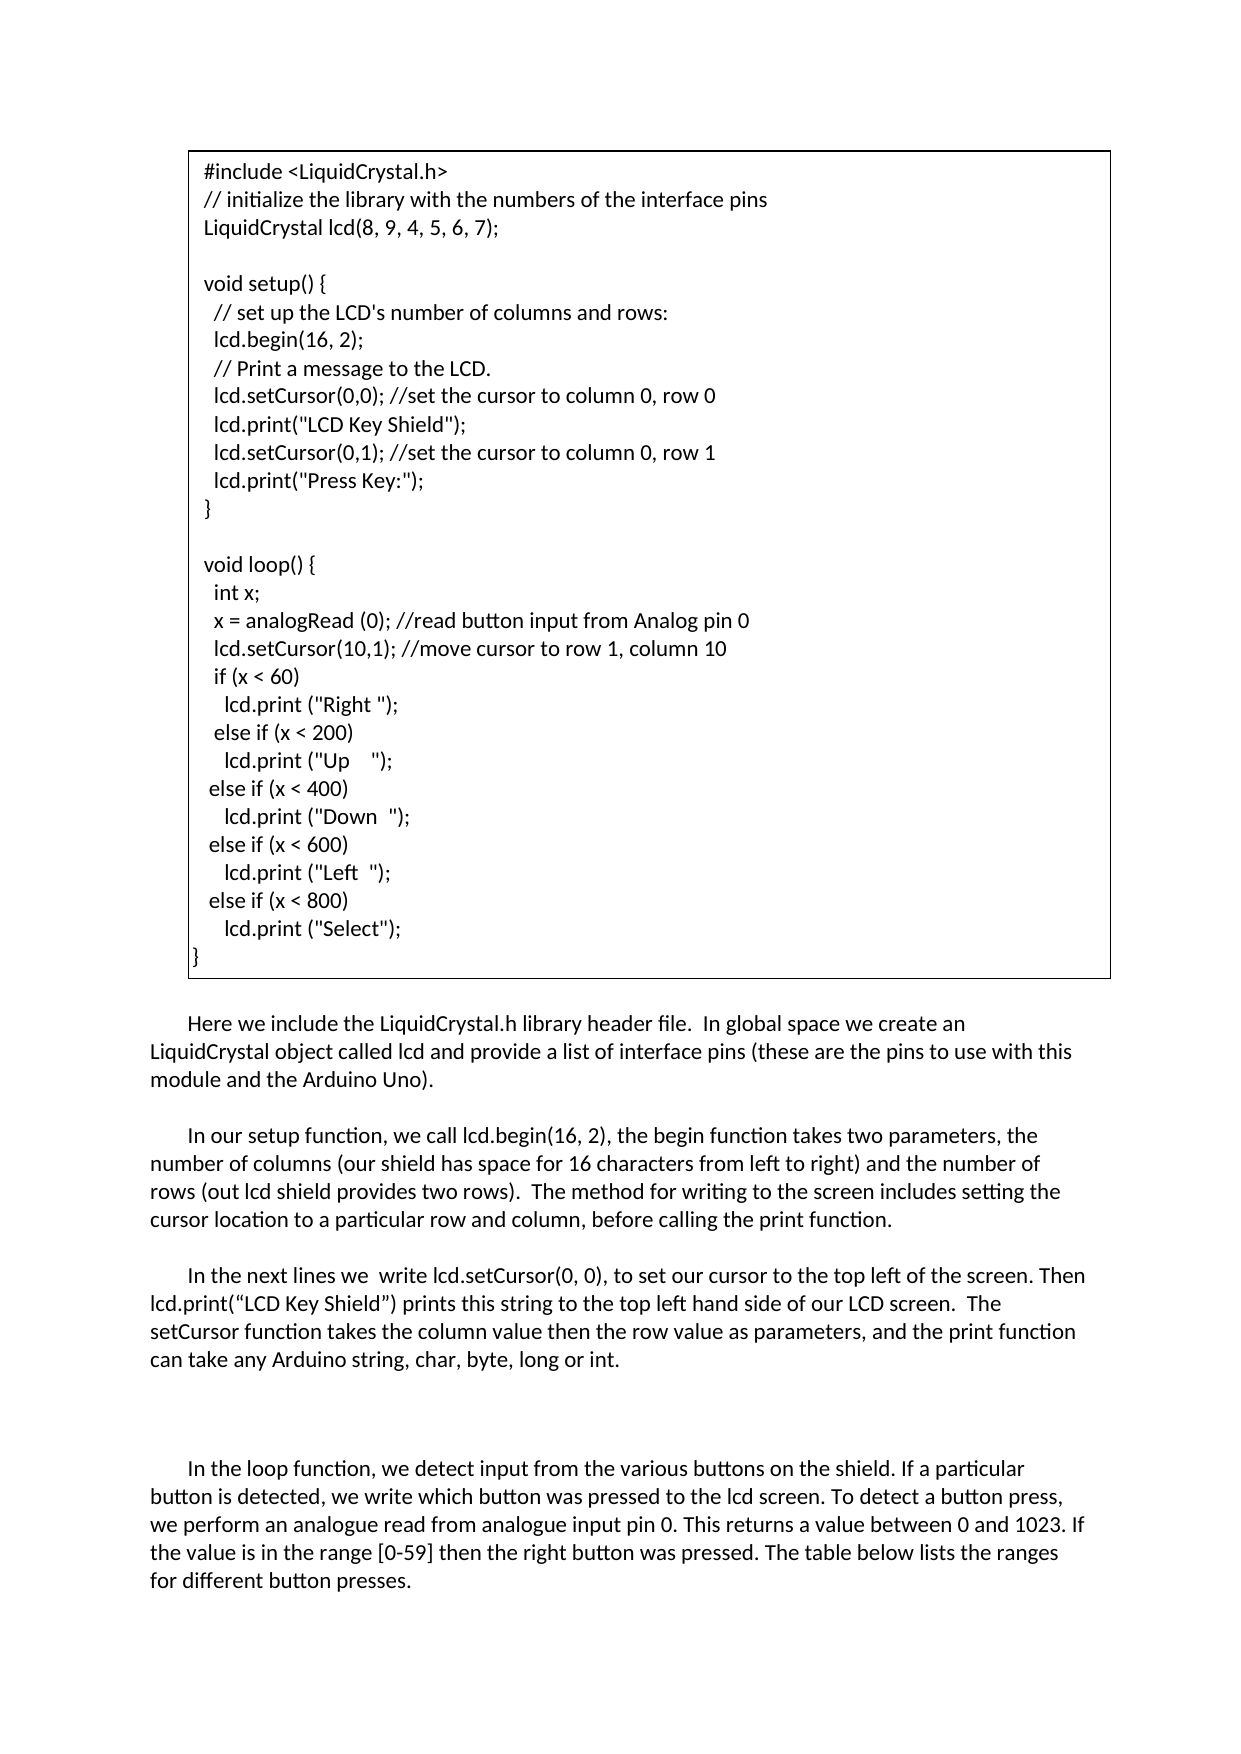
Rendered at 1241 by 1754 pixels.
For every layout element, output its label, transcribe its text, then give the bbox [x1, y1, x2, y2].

text In the next lines we write lcd.setCursor(0, 0), to set our cursor to the top left of the screen. Then lcd.print(“LCD Key Shield”) prints this string to the top left hand side of our LCD screen. The setCursor function takes the column value then the row value as parameters, and the print function can take any Arduino string, char, byte, long or int. [150, 1261, 1090, 1373]
text In the loop function, we detect input from the various buttons on the shield. If a particular button is detected, we write which button was pressed to the lcd screen. To detect a button press, we perform an analogue read from analogue input pin 0. This returns a value between 0 and 1023. If the value is in the range [0-59] then the right button was pressed. The table below lists the ranges for different button presses. [150, 1454, 1090, 1594]
text In our setup function, we call lcd.begin(16, 2), the begin function takes two parameters, the number of columns (our shield has space for 16 characters from left to right) and the number of rows (out lcd shield provides two rows). The method for writing to the screen includes setting the cursor location to a particular row and column, before calling the print function. [150, 1121, 1090, 1233]
text Here we include the LiquidCrystal.h library header file. In global space we create an LiquidCrystal object called lcd and provide a list of interface pins (these are the pins to use with this module and the Arduino Uno). [150, 1009, 1090, 1093]
